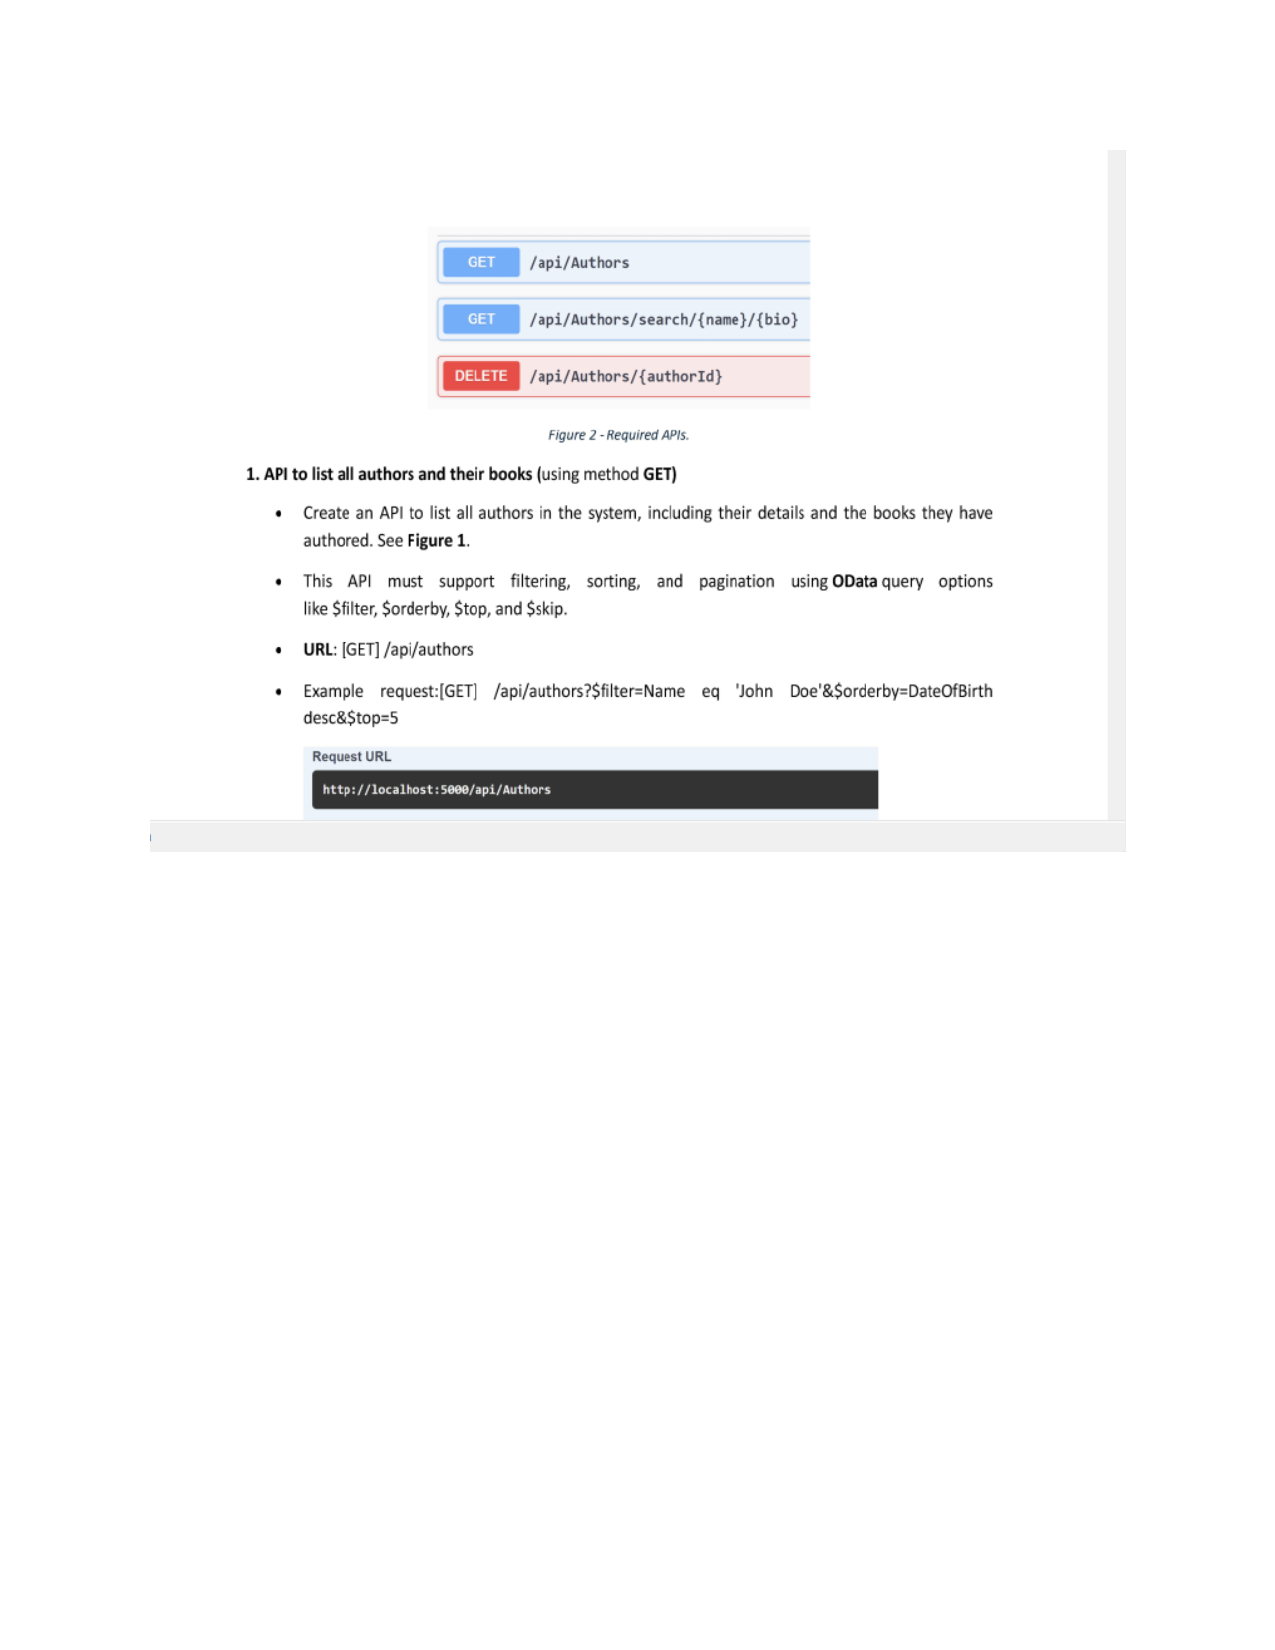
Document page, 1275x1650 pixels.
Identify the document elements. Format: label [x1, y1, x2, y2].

picture [150, 150, 1125, 852]
